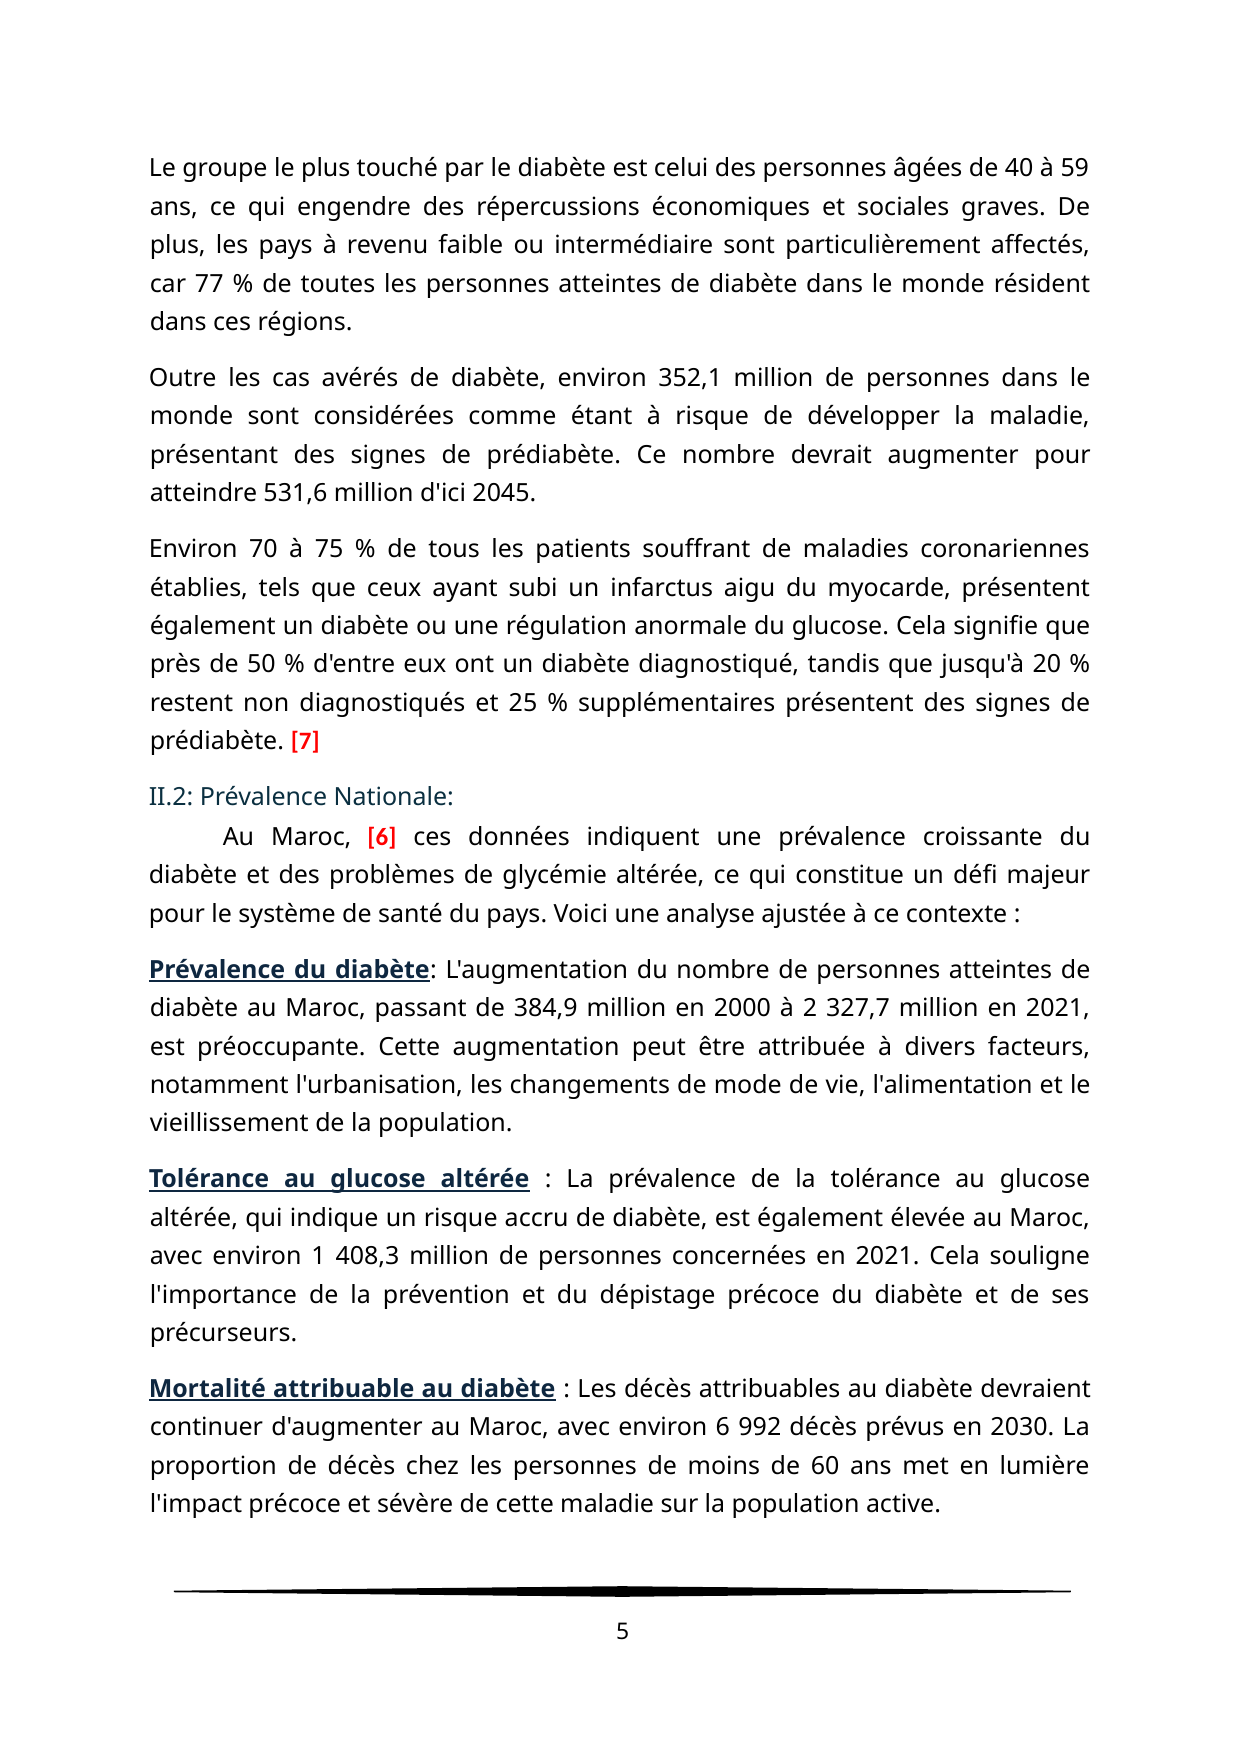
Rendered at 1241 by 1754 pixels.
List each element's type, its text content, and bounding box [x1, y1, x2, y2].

text Environ 70 à 75 % de tous les patients souffrant de maladies coronariennes établies, tels que ceux ayant subi un infarctus aigu du myocarde, présentent également un diabète ou une régulation anormale du glucose. Cela signifie que près de 50 % d'entre eux ont un diabète diagnostiqué, tandis que jusqu'à 20 % restent non diagnostiqués et 25 % supplémentaires présentent des signes de prédiabète. [7] [148, 531, 1091, 757]
subtitle II.2: Prévalence Nationale: [148, 779, 1075, 813]
text Prévalence du diabète: L'augmentation du nombre de personnes atteintes de diabète au Maroc, passant de 384,9 million en 2000 à 2 327,7 million en 2021, est préoccupante. Cette augmentation peut être attribuée à divers facteurs, notamment l'urbanisation, les changements de mode de vie, l'alimentation et le vieillissement de la population. [148, 951, 1091, 1139]
text Tolérance au glucose altérée : La prévalence de la tolérance au glucose altérée, qui indique un risque accru de diabète, est également élevée au Maroc, avec environ 1 408,3 million de personnes concernées en 2021. Cela souligne l'importance de la prévention et du dépistage précoce du diabète et de ses précurseurs. [148, 1161, 1091, 1349]
text Au Maroc, [6] ces données indiquent une prévalence croissante du diabète et des problèmes de glycémie altérée, ce qui constitue un défi majeur pour le système de santé du pays. Voici une analyse ajustée à ce contexte : [148, 818, 1091, 929]
text Mortalité attribuable au diabète : Les décès attribuables au diabète devraient continuer d'augmenter au Maroc, avec environ 6 992 décès prévus en 2030. La proportion de décès chez les personnes de moins de 60 ans met en lumière l'impact précoce et sévère de cette maladie sur la population active. [148, 1371, 1091, 1520]
text Le groupe le plus touché par le diabète est celui des personnes âgées de 40 à 59 ans, ce qui engendre des répercussions économiques et sociales graves. De plus, les pays à revenu faible ou intermédiaire sont particulièrement affectés, car 77 % de toutes les personnes atteintes de diabète dans le monde résident dans ces régions. [148, 150, 1091, 338]
text Outre les cas avérés de diabète, environ 352,1 million de personnes dans le monde sont considérées comme étant à risque de développer la maladie, présentant des signes de prédiabète. Ce nombre devrait augmenter pour atteindre 531,6 million d'ici 2045. [148, 359, 1091, 509]
